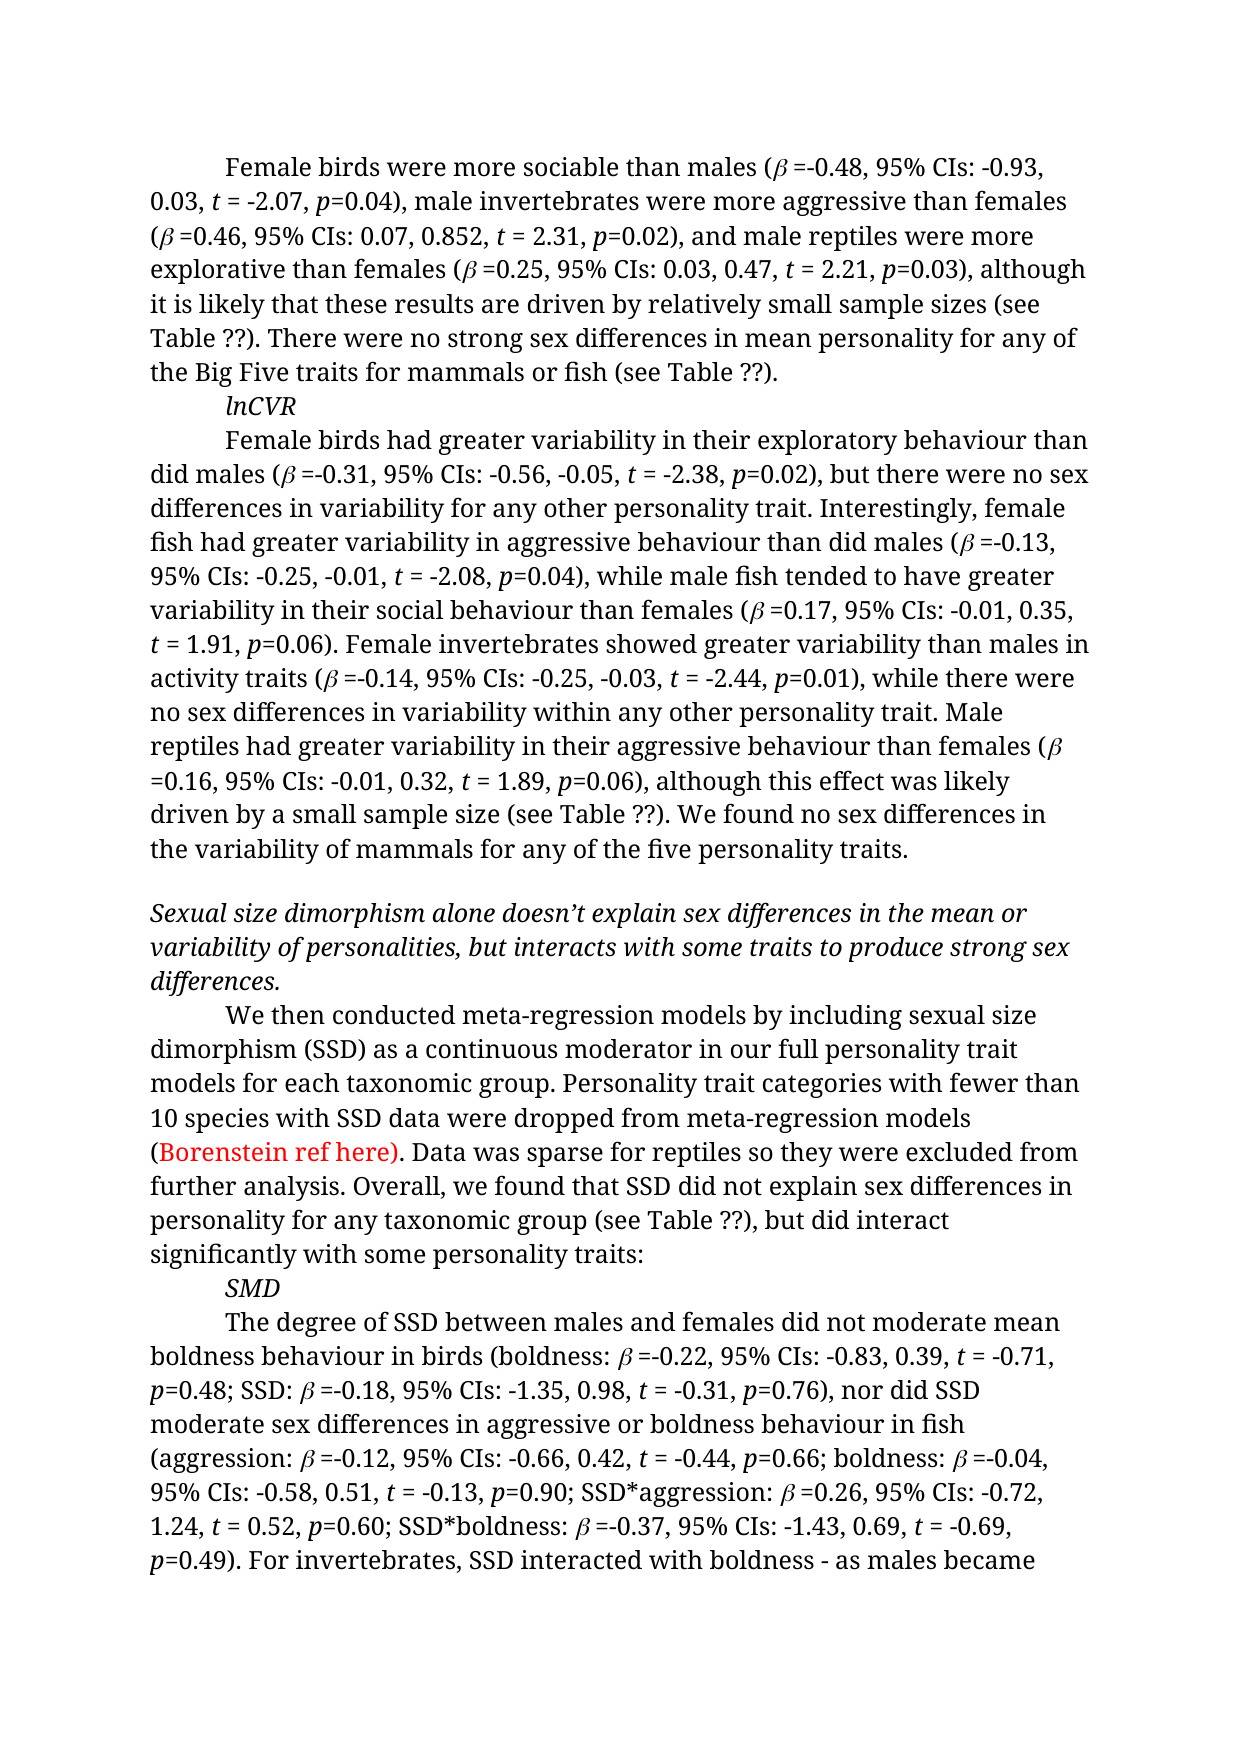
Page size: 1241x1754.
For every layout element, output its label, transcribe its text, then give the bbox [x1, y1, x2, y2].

text Female birds were more sociable than males ( =-0.48, 95% CIs: -0.93, 0.03, t = -2.07, p=0.04), male invertebrates were more aggressive than females ( =0.46, 95% CIs: 0.07, 0.852, t = 2.31, p=0.02), and male reptiles were more explorative than females ( =0.25, 95% CIs: 0.03, 0.47, t = 2.21, p=0.03), although it is likely that these results are driven by relatively small sample sizes (see Table ??). There were no strong sex differences in mean personality for any of the Big Five traits for mammals or fish (see Table ??). [150, 150, 1090, 388]
text Female birds had greater variability in their exploratory behaviour than did males ( =-0.31, 95% CIs: -0.56, -0.05, t = -2.38, p=0.02), but there were no sex differences in variability for any other personality trait. Interestingly, female fish had greater variability in aggressive behaviour than did males ( =-0.13, 95% CIs: -0.25, -0.01, t = -2.08, p=0.04), while male fish tended to have greater variability in their social behaviour than females ( =0.17, 95% CIs: -0.01, 0.35, t = 1.91, p=0.06). Female invertebrates showed greater variability than males in activity traits ( =-0.14, 95% CIs: -0.25, -0.03, t = -2.44, p=0.01), while there were no sex differences in variability within any other personality trait. Male reptiles had greater variability in their aggressive behaviour than females ( =0.16, 95% CIs: -0.01, 0.32, t = 1.89, p=0.06), although this effect was likely driven by a small sample size (see Table ??). We found no sex differences in the variability of mammals for any of the five personality traits. [150, 422, 1090, 865]
text We then conducted meta-regression models by including sexual size dimorphism (SSD) as a continuous moderator in our full personality trait models for each taxonomic group. Personality trait categories with fewer than 10 species with SSD data were dropped from meta-regression models (Borenstein ref here). Data was sparse for reptiles so they were excluded from further analysis. Overall, we found that SSD did not explain sex differences in personality for any taxonomic group (see Table ??), but did interact significantly with some personality traits: [150, 998, 1090, 1271]
text Sexual size dimorphism alone doesn’t explain sex differences in the mean or variability of personalities, but interacts with some traits to produce strong sex differences. [150, 896, 1090, 998]
text lnCVR [150, 388, 1090, 422]
text SMD [150, 1271, 1090, 1304]
